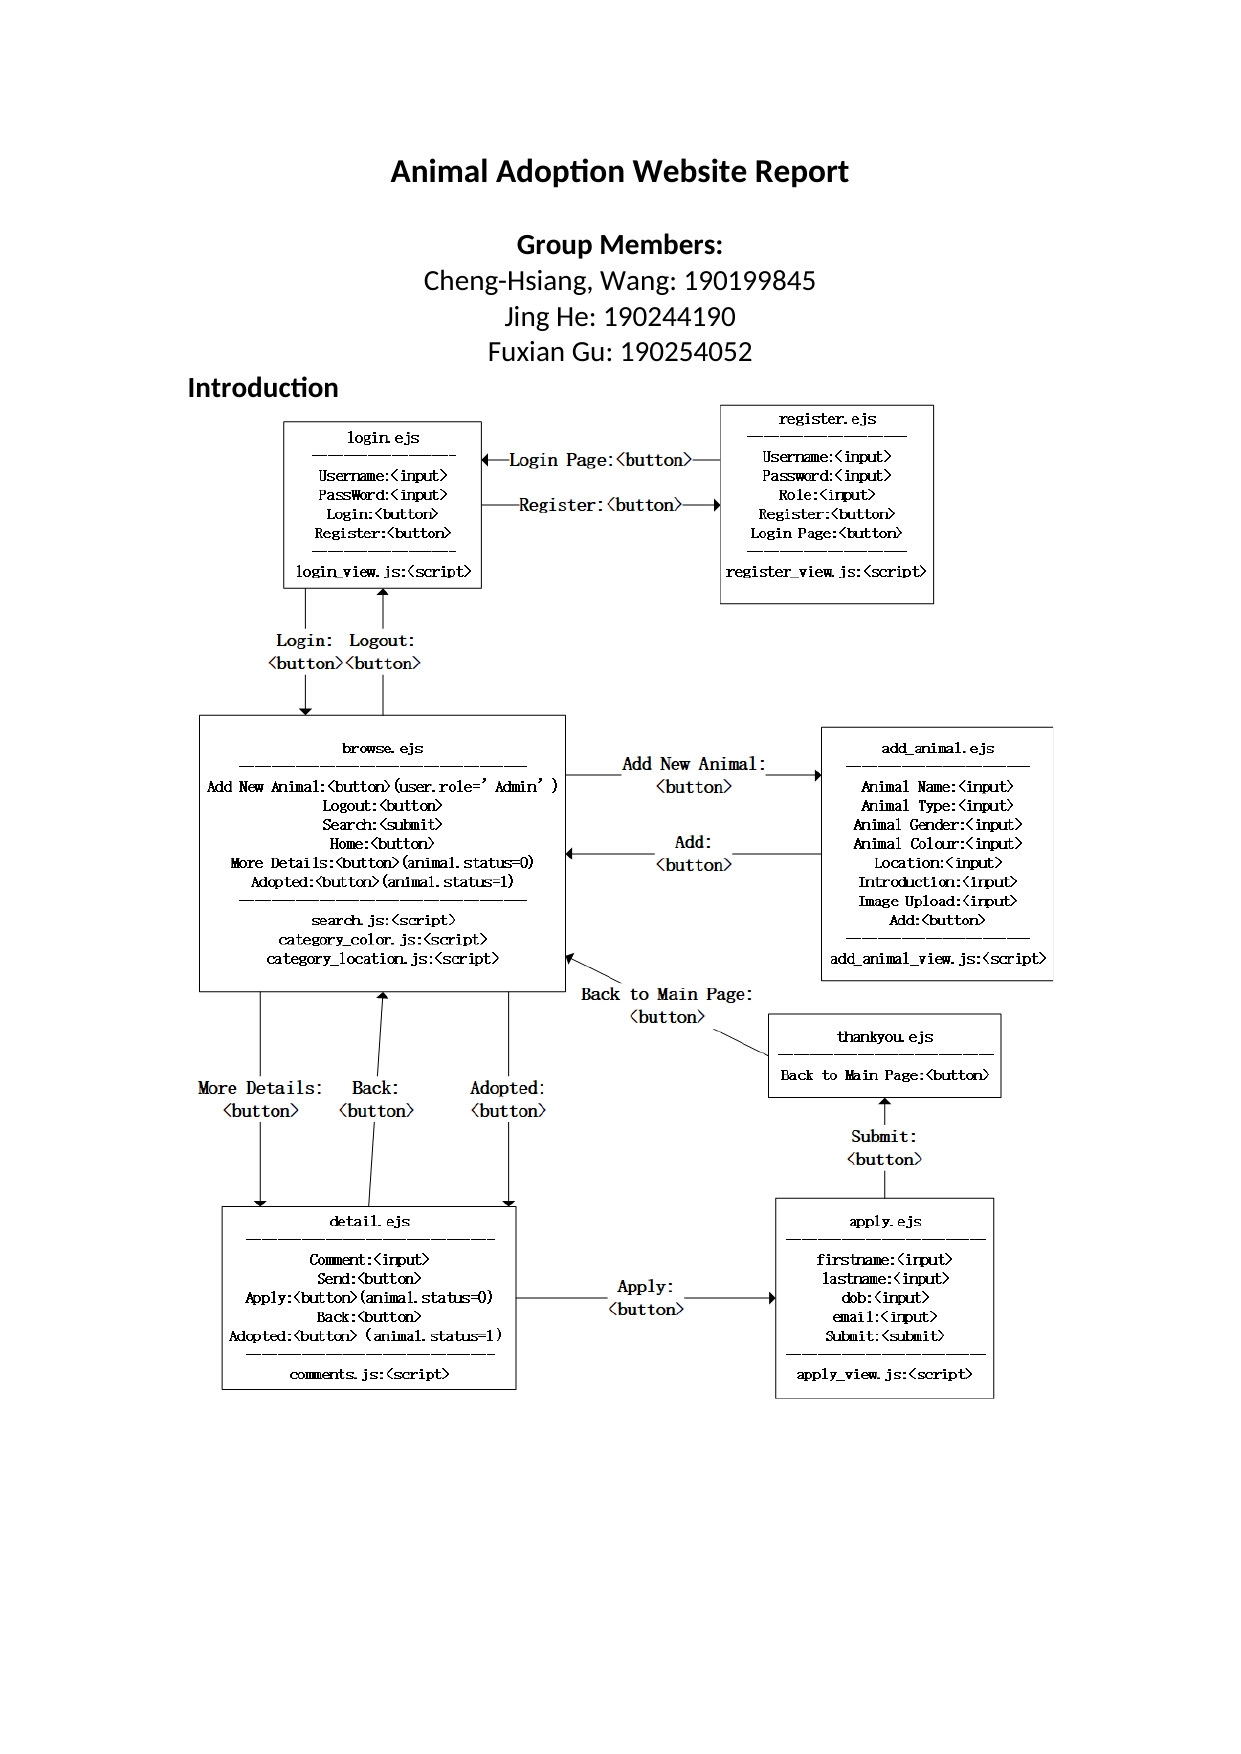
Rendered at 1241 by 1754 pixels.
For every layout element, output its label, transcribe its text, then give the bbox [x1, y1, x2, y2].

text Group Members: [187, 226, 1053, 262]
text Introduction [187, 369, 1053, 404]
text Animal Adoption Website Report [187, 150, 1053, 191]
picture [187, 404, 1054, 1399]
text Jing He: 190244190 [187, 298, 1053, 333]
text Cheng-Hsiang, Wang: 190199845 [187, 262, 1053, 298]
text Fuxian Gu: 190254052 [187, 333, 1053, 369]
